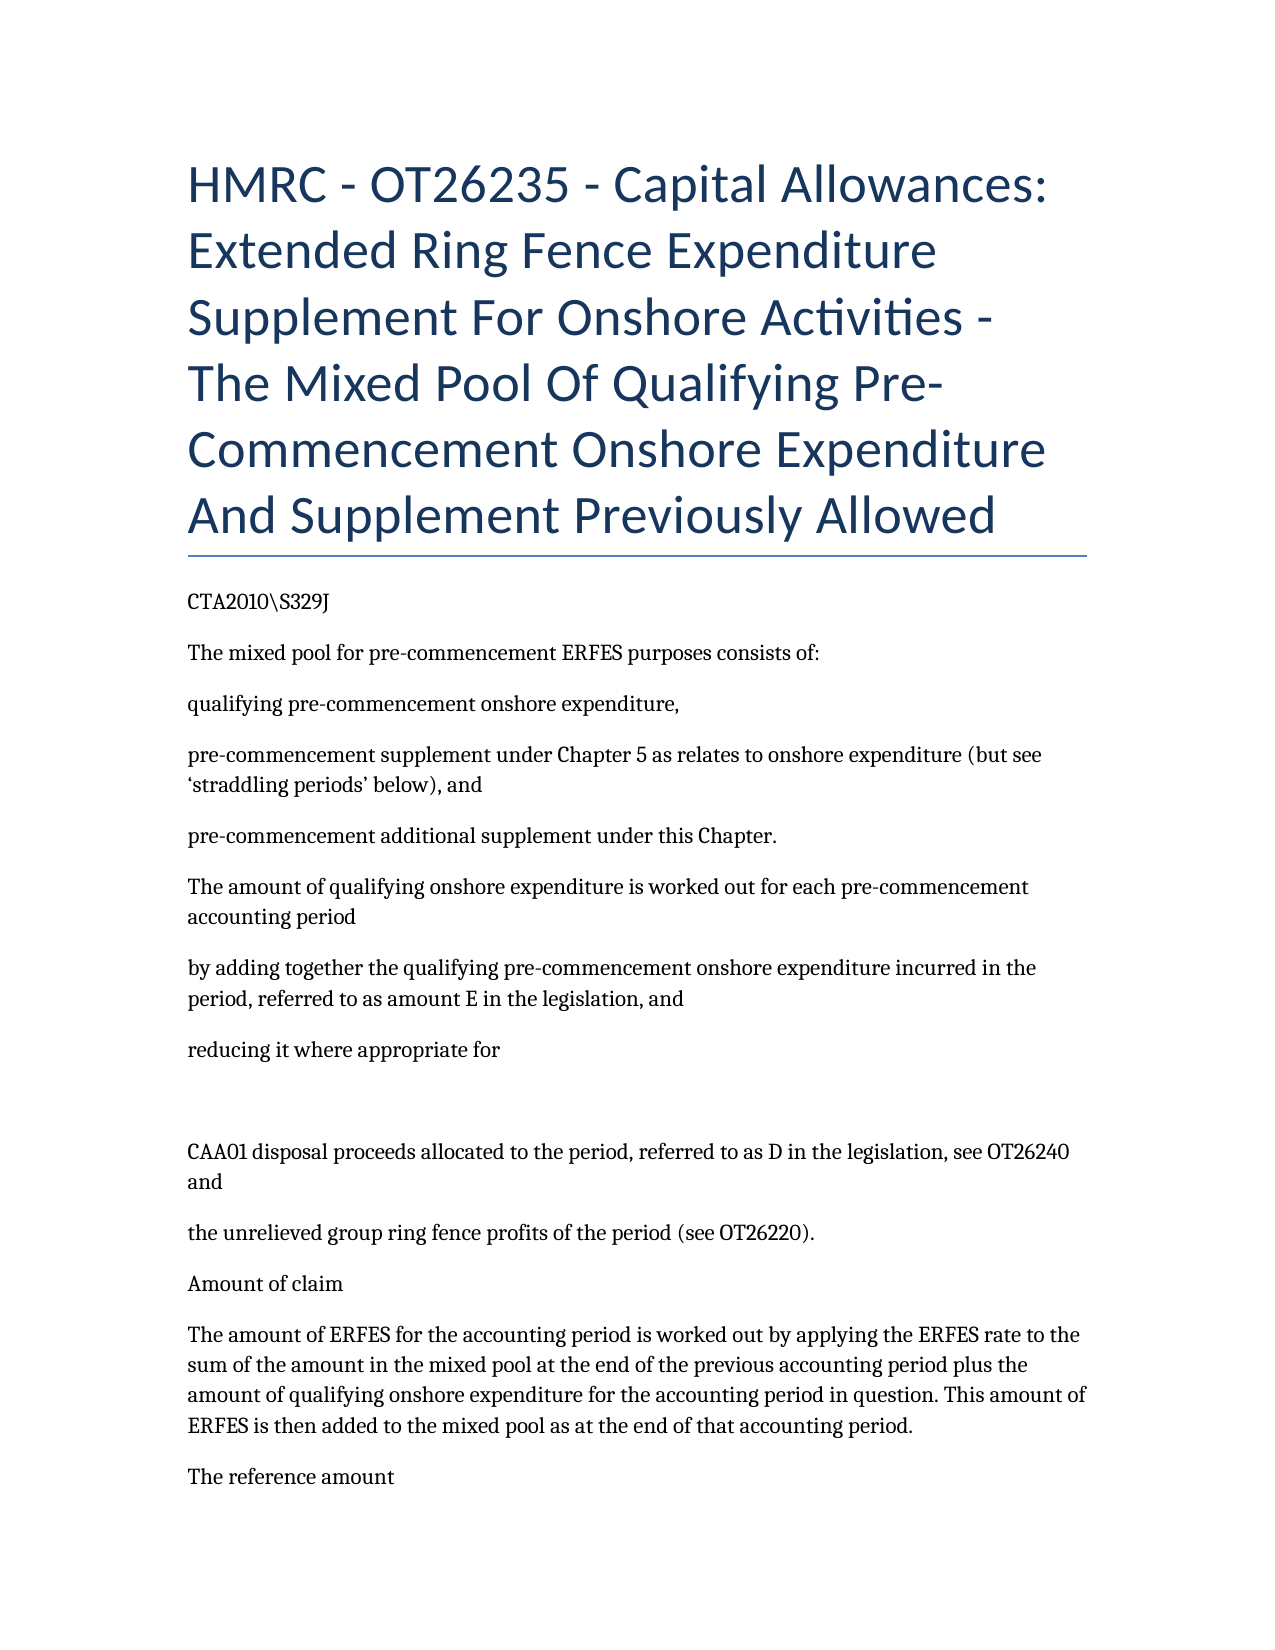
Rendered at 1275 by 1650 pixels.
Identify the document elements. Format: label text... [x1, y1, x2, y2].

text pre-commencement supplement under Chapter 5 as relates to onshore expenditure (but see ‘straddling periods’ below), and [187, 742, 1087, 798]
text pre-commencement additional supplement under this Chapter. [187, 823, 1087, 849]
title HMRC - OT26235 - Capital Allowances: Extended Ring Fence Expenditure Supplement For Onshore Activities - The Mixed Pool Of Qualifying Pre-Commencement Onshore Expenditure And Supplement Previously Allowed [187, 150, 1087, 557]
text by adding together the qualifying pre-commencement onshore expenditure incurred in the period, referred to as amount E in the legislation, and [187, 955, 1087, 1012]
text CTA2010\S329J [187, 588, 1087, 615]
text reducing it where appropriate for [187, 1036, 1087, 1063]
text CAA01 disposal proceeds allocated to the period, referred to as D in the legislation, see OT26240 and [187, 1138, 1087, 1195]
text the unrelieved group ring fence profits of the period (see OT26220). [187, 1220, 1087, 1246]
text The reference amount [187, 1463, 1087, 1490]
text Amount of claim [187, 1271, 1087, 1297]
text The amount of qualifying onshore expenditure is worked out for each pre-commencement accounting period [187, 874, 1087, 931]
text The amount of ERFES for the accounting period is worked out by applying the ERFES rate to the sum of the amount in the mixed pool at the end of the previous accounting period plus the amount of qualifying onshore expenditure for the accounting period in question. This amount of ERFES is then added to the mixed pool as at the end of that accounting period. [187, 1322, 1087, 1439]
text qualifying pre-commencement onshore expenditure, [187, 691, 1087, 717]
text The mixed pool for pre-commencement ERFES purposes consists of: [187, 639, 1087, 666]
